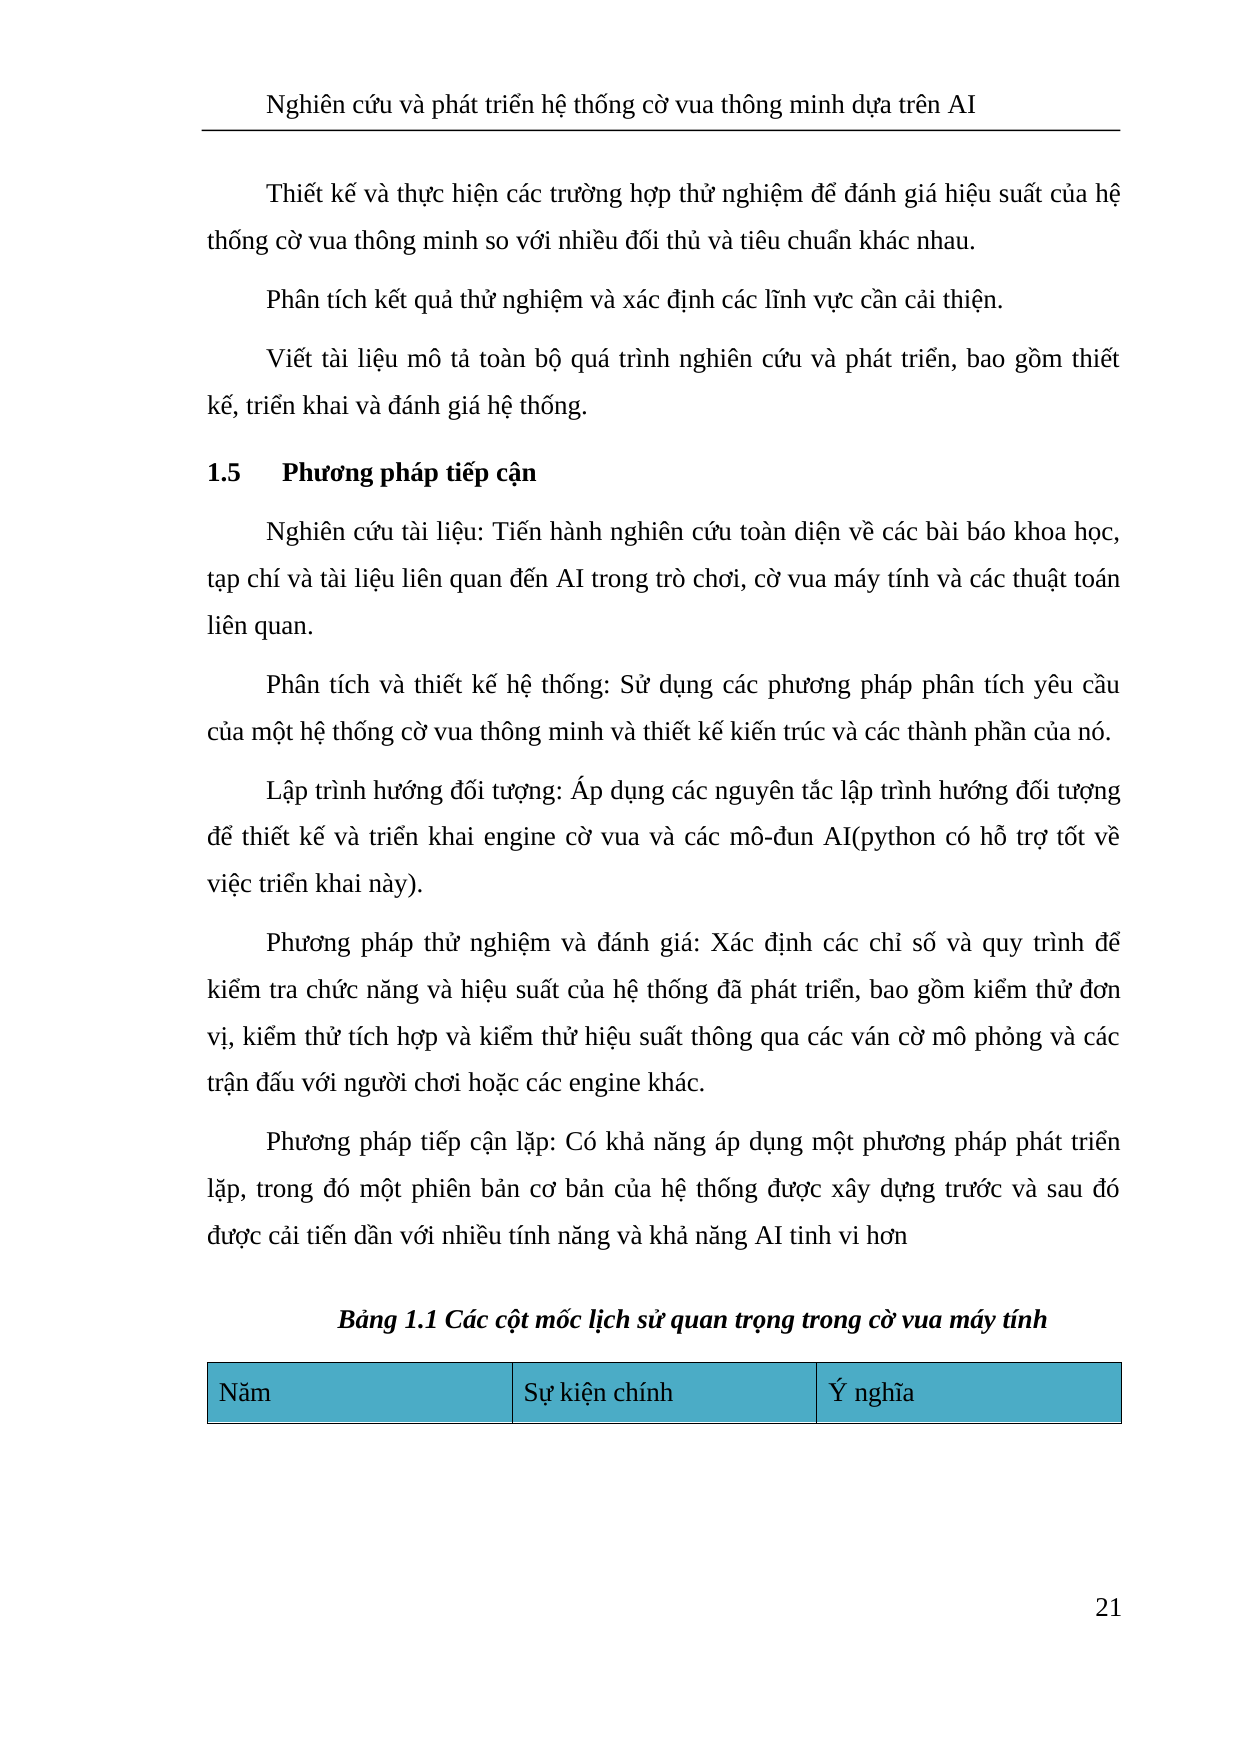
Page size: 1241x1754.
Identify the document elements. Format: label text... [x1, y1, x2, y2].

table_header Sự kiện chính [513, 1363, 816, 1422]
text Phương pháp tiếp cận [207, 456, 1122, 487]
text Phương pháp tiếp cận lặp: Có khả năng áp dụng một phương pháp phát triển lặp, trong đó một phiên bản cơ bản của hệ thống được xây dựng trước và sau đó được cải tiến dần với nhiều tính năng và khả năng AI tinh vi hơn [207, 1126, 1122, 1250]
text Nghiên cứu tài liệu: Tiến hành nghiên cứu toàn diện về các bài báo khoa học, tạp chí và tài liệu liên quan đến AI trong trò chơi, cờ vua máy tính và các thuật toán liên quan. [207, 516, 1122, 640]
text Thiết kế và thực hiện các trường hợp thử nghiệm để đánh giá hiệu suất của hệ thống cờ vua thông minh so với nhiều đối thủ và tiêu chuẩn khác nhau. [207, 177, 1122, 255]
text Phân tích kết quả thử nghiệm và xác định các lĩnh vực cần cải thiện. [207, 283, 1122, 314]
table_header Ý nghĩa [817, 1363, 1121, 1422]
text Phân tích và thiết kế hệ thống: Sử dụng các phương pháp phân tích yêu cầu của một hệ thống cờ vua thông minh và thiết kế kiến trúc và các thành phần của nó. [207, 668, 1122, 746]
text Phương pháp thử nghiệm và đánh giá: Xác định các chỉ số và quy trình để kiểm tra chức năng và hiệu suất của hệ thống đã phát triển, bao gồm kiểm thử đơn vị, kiểm thử tích hợp và kiểm thử hiệu suất thông qua các ván cờ mô phỏng và các trận đấu với người chơi hoặc các engine khác. [207, 926, 1122, 1097]
text Lập trình hướng đối tượng: Áp dụng các nguyên tắc lập trình hướng đối tượng để thiết kế và triển khai engine cờ vua và các mô-đun AI(python có hỗ trợ tốt về việc triển khai này). [207, 774, 1122, 898]
text Viết tài liệu mô tả toàn bộ quá trình nghiên cứu và phát triển, bao gồm thiết kế, triển khai và đánh giá hệ thống. [207, 342, 1122, 420]
table_header Năm [208, 1363, 512, 1422]
